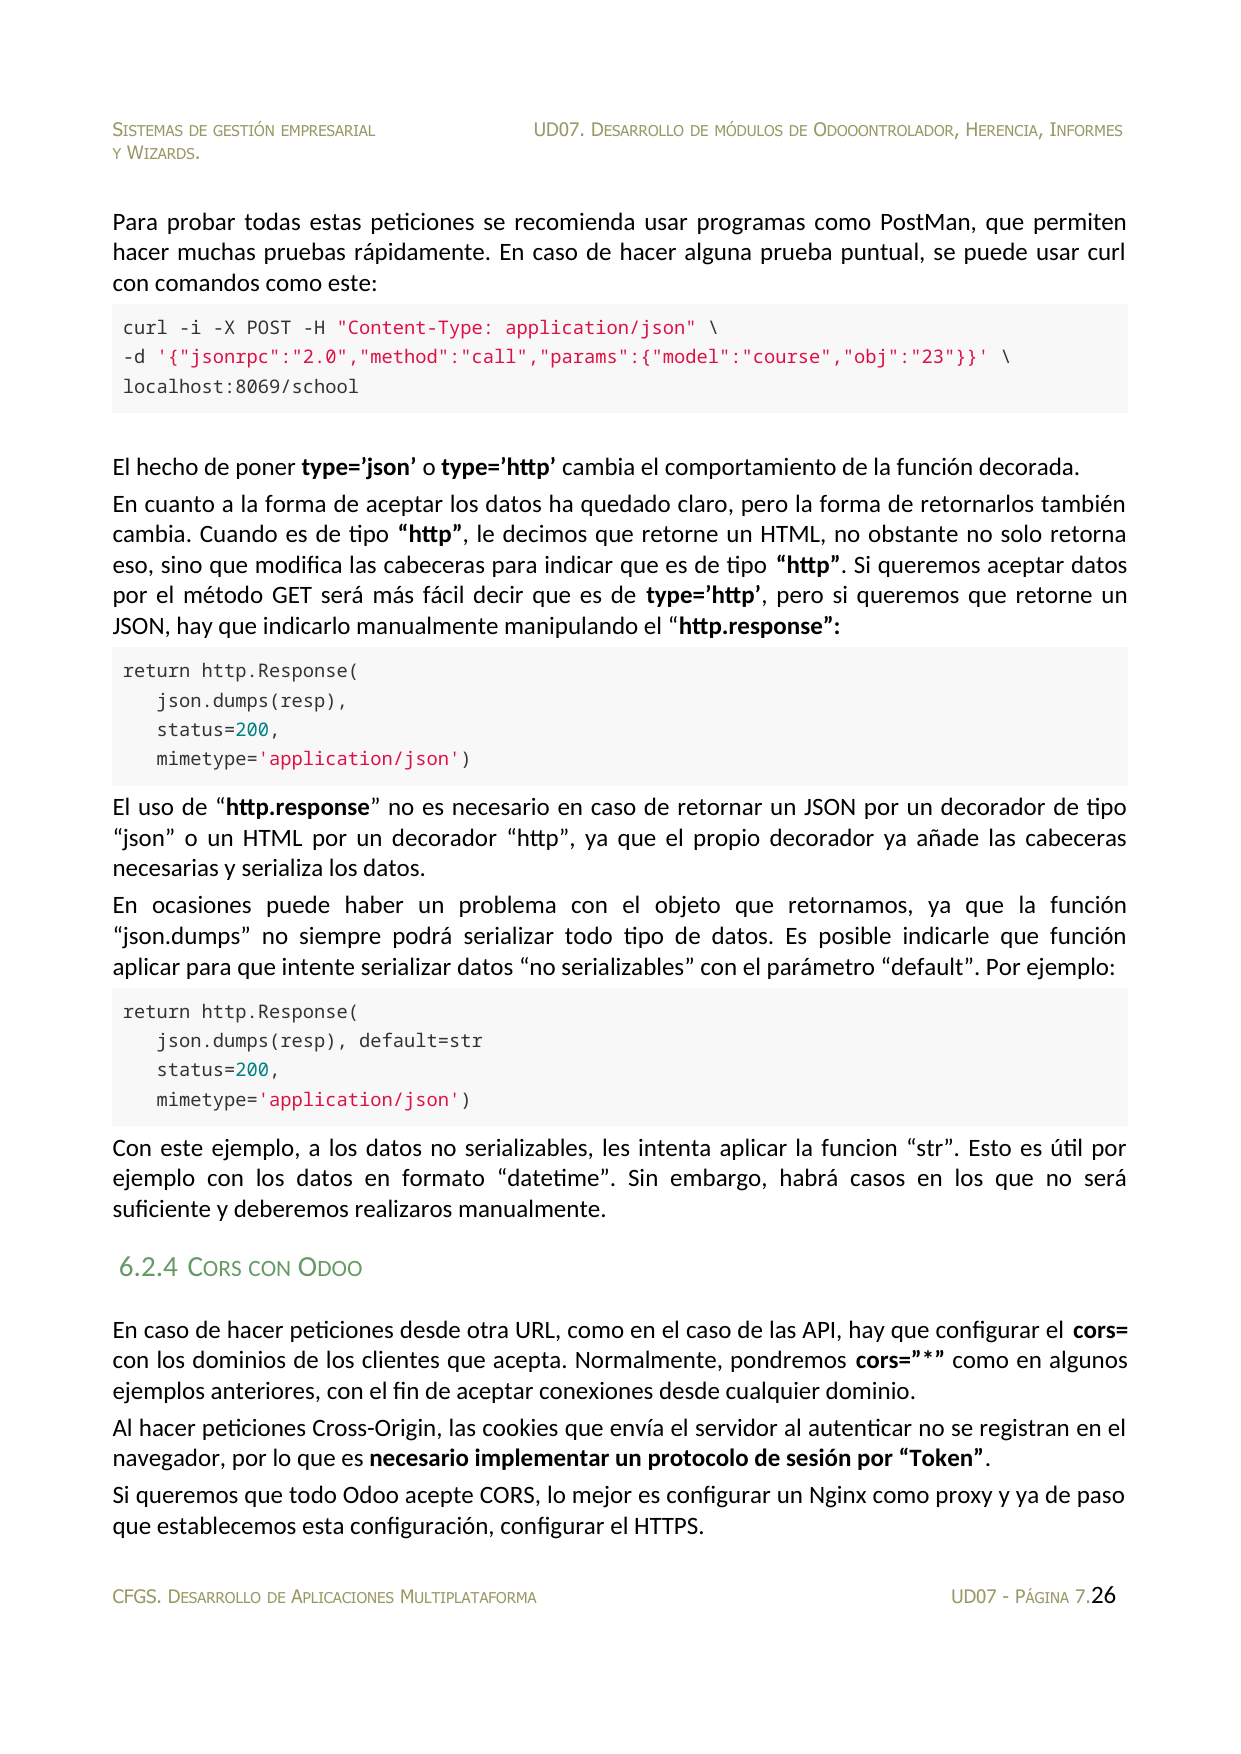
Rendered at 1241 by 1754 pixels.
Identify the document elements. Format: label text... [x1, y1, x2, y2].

table_header return http.Response( json.dumps(resp), status=200, mimetype='application/json') [112, 647, 1128, 786]
text En ocasiones puede haber un problema con el objeto que retornamos, ya que la función “json.dumps” no siempre podrá serializar todo tipo de datos. Es posible indicarle que función aplicar para que intente serializar datos “no serializables” con el parámetro “default”. Por ejemplo: [112, 889, 1128, 981]
text El hecho de poner type=’json’ o type=’http’ cambia el comportamiento de la función decorada. [112, 451, 1128, 482]
table_header return http.Response( json.dumps(resp), default=str status=200, mimetype='application/json') [112, 988, 1128, 1126]
text En caso de hacer peticiones desde otra URL, como en el caso de las API, hay que configurar el cors= con los dominios de los clientes que acepta. Normalmente, pondremos cors=”*” como en algunos ejemplos anteriores, con el fin de aceptar conexiones desde cualquier dominio. [112, 1314, 1128, 1406]
text Si queremos que todo Odoo acepte CORS, lo mejor es configurar un Nginx como proxy y ya de paso que establecemos esta configuración, configurar el HTTPS. [112, 1479, 1128, 1541]
text Con este ejemplo, a los datos no serializables, les intenta aplicar la funcion “str”. Esto es útil por ejemplo con los datos en formato “datetime”. Sin embargo, habrá casos en los que no será suficiente y deberemos realizaros manualmente. [112, 1132, 1128, 1223]
text El uso de “http.response” no es necesario en caso de retornar un JSON por un decorador de tipo “json” o un HTML por un decorador “http”, ya que el propio decorador ya añade las cabeceras necesarias y serializa los datos. [112, 792, 1128, 883]
table_header curl -i -X POST -H "Content-Type: application/json" \ -d '{"jsonrpc":"2.0","method":"call","params":{"model":"course","obj":"23"}}' \ localhost:8069/school [112, 304, 1128, 413]
text En cuanto a la forma de aceptar los datos ha quedado claro, pero la forma de retornarlos también cambia. Cuando es de tipo “http”, le decimos que retorne un HTML, no obstante no solo retorna eso, sino que modifica las cabeceras para indicar que es de tipo “http”. Si queremos aceptar datos por el método GET será más fácil decir que es de type=’http’, pero si queremos que retorne un JSON, hay que indicarlo manualmente manipulando el “http.response”: [112, 488, 1128, 641]
text Para probar todas estas peticiones se recomienda usar programas como PostMan, que permiten hacer muchas pruebas rápidamente. En caso de hacer alguna prueba puntual, se puede usar curl con comandos como este: [112, 206, 1128, 298]
text Al hacer peticiones Cross-Origin, las cookies que envía el servidor al autenticar no se registran en el navegador, por lo que es necesario implementar un protocolo de sesión por “Token”. [112, 1412, 1128, 1473]
subtitle Cors con Odoo [112, 1248, 1128, 1284]
